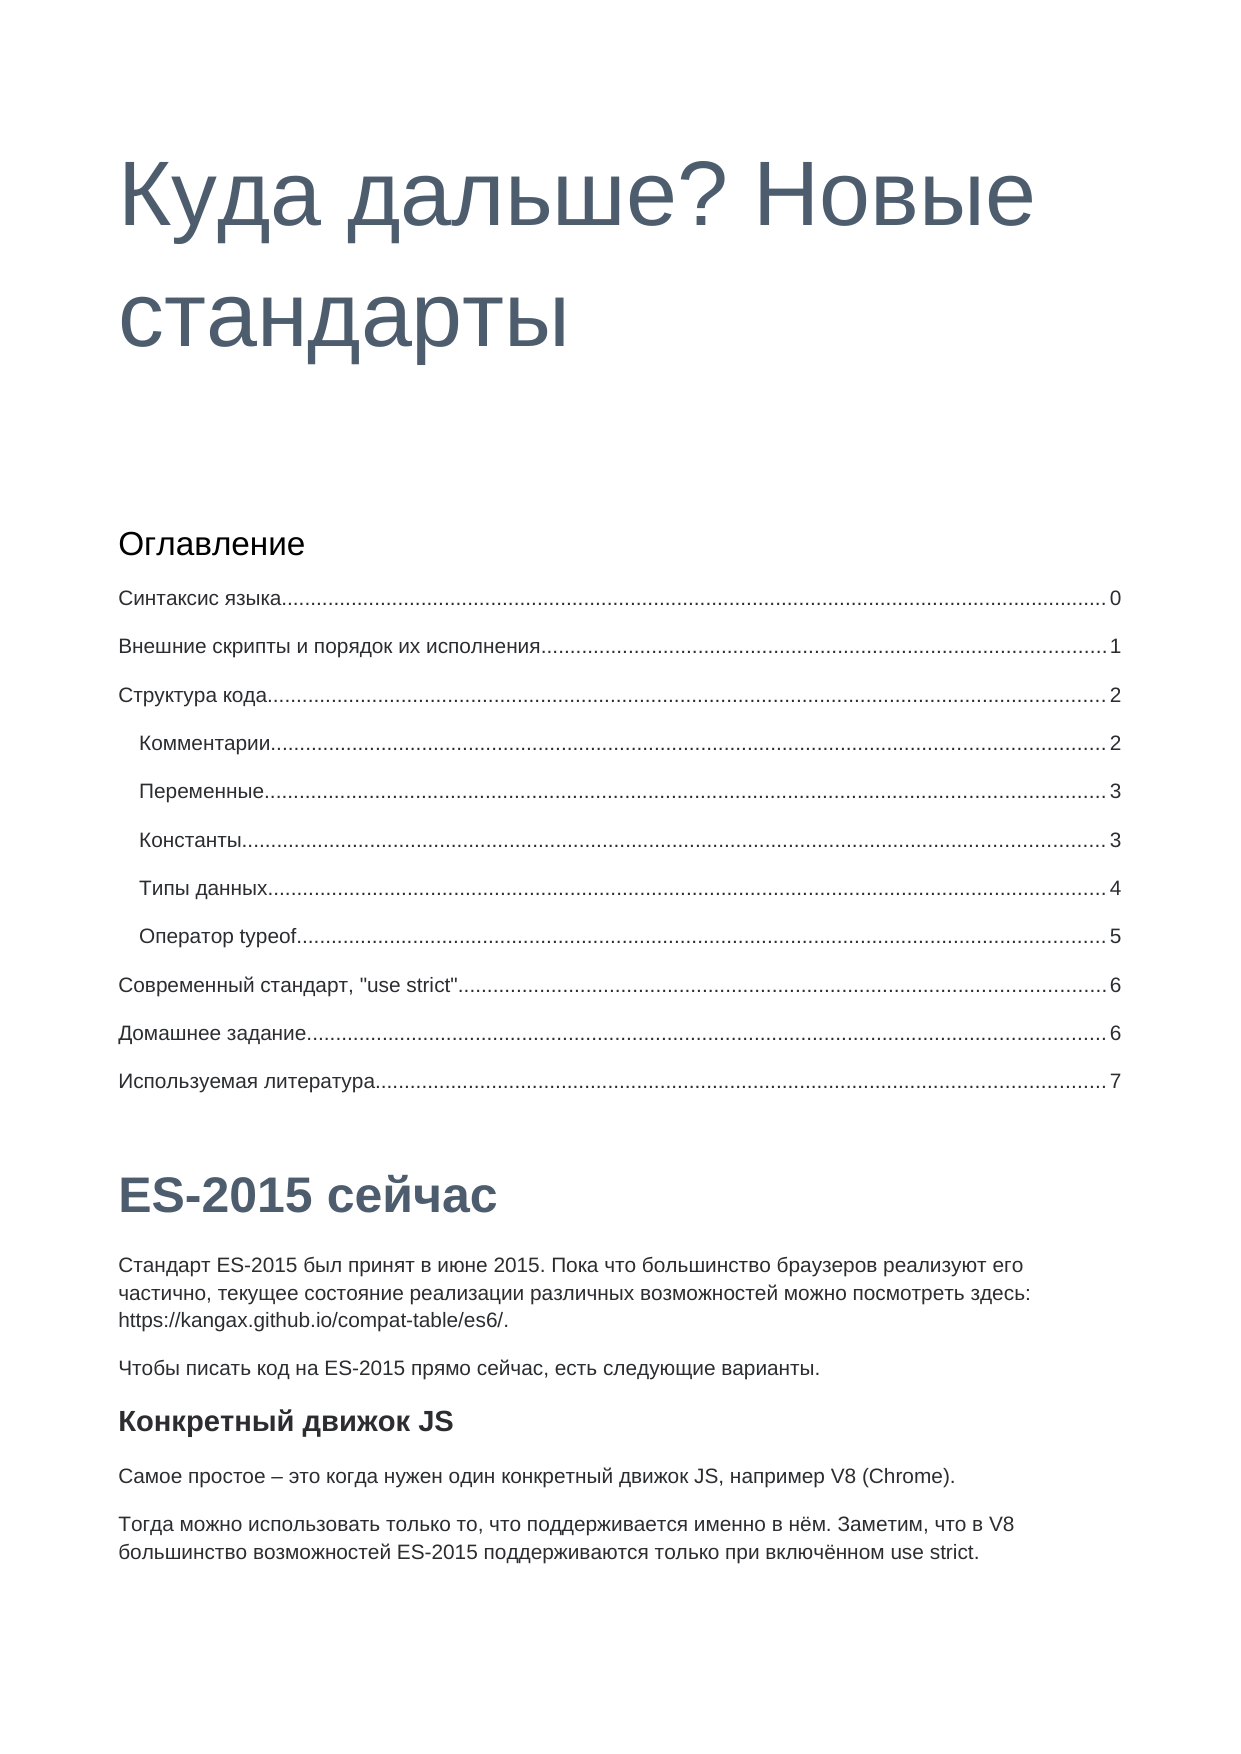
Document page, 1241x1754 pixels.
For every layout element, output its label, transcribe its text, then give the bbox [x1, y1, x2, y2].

text Тогда можно использовать только то, что поддерживается именно в нём. Заметим, что в V8 большинство возможностей ES-2015 поддерживаются только при включённом use strict. [118, 1512, 1122, 1564]
text Чтобы писать код на ES-2015 прямо сейчас, есть следующие варианты. [118, 1356, 1122, 1380]
text Стандарт ES-2015 был принят в июне 2015. Пока что большинство браузеров реализуют его частично, текущее состояние реализации различных возможностей можно посмотреть здесь: https://kangax.github.io/compat-table/es6/. [118, 1253, 1122, 1332]
title Куда дальше? Новые стандарты [118, 139, 1122, 365]
subtitle ES-2015 сейчас [118, 1166, 1122, 1223]
text Самое простое – это когда нужен один конкретный движок JS, например V8 (Chrome). [118, 1464, 1122, 1488]
text Конкретный движок JS [118, 1404, 1122, 1438]
